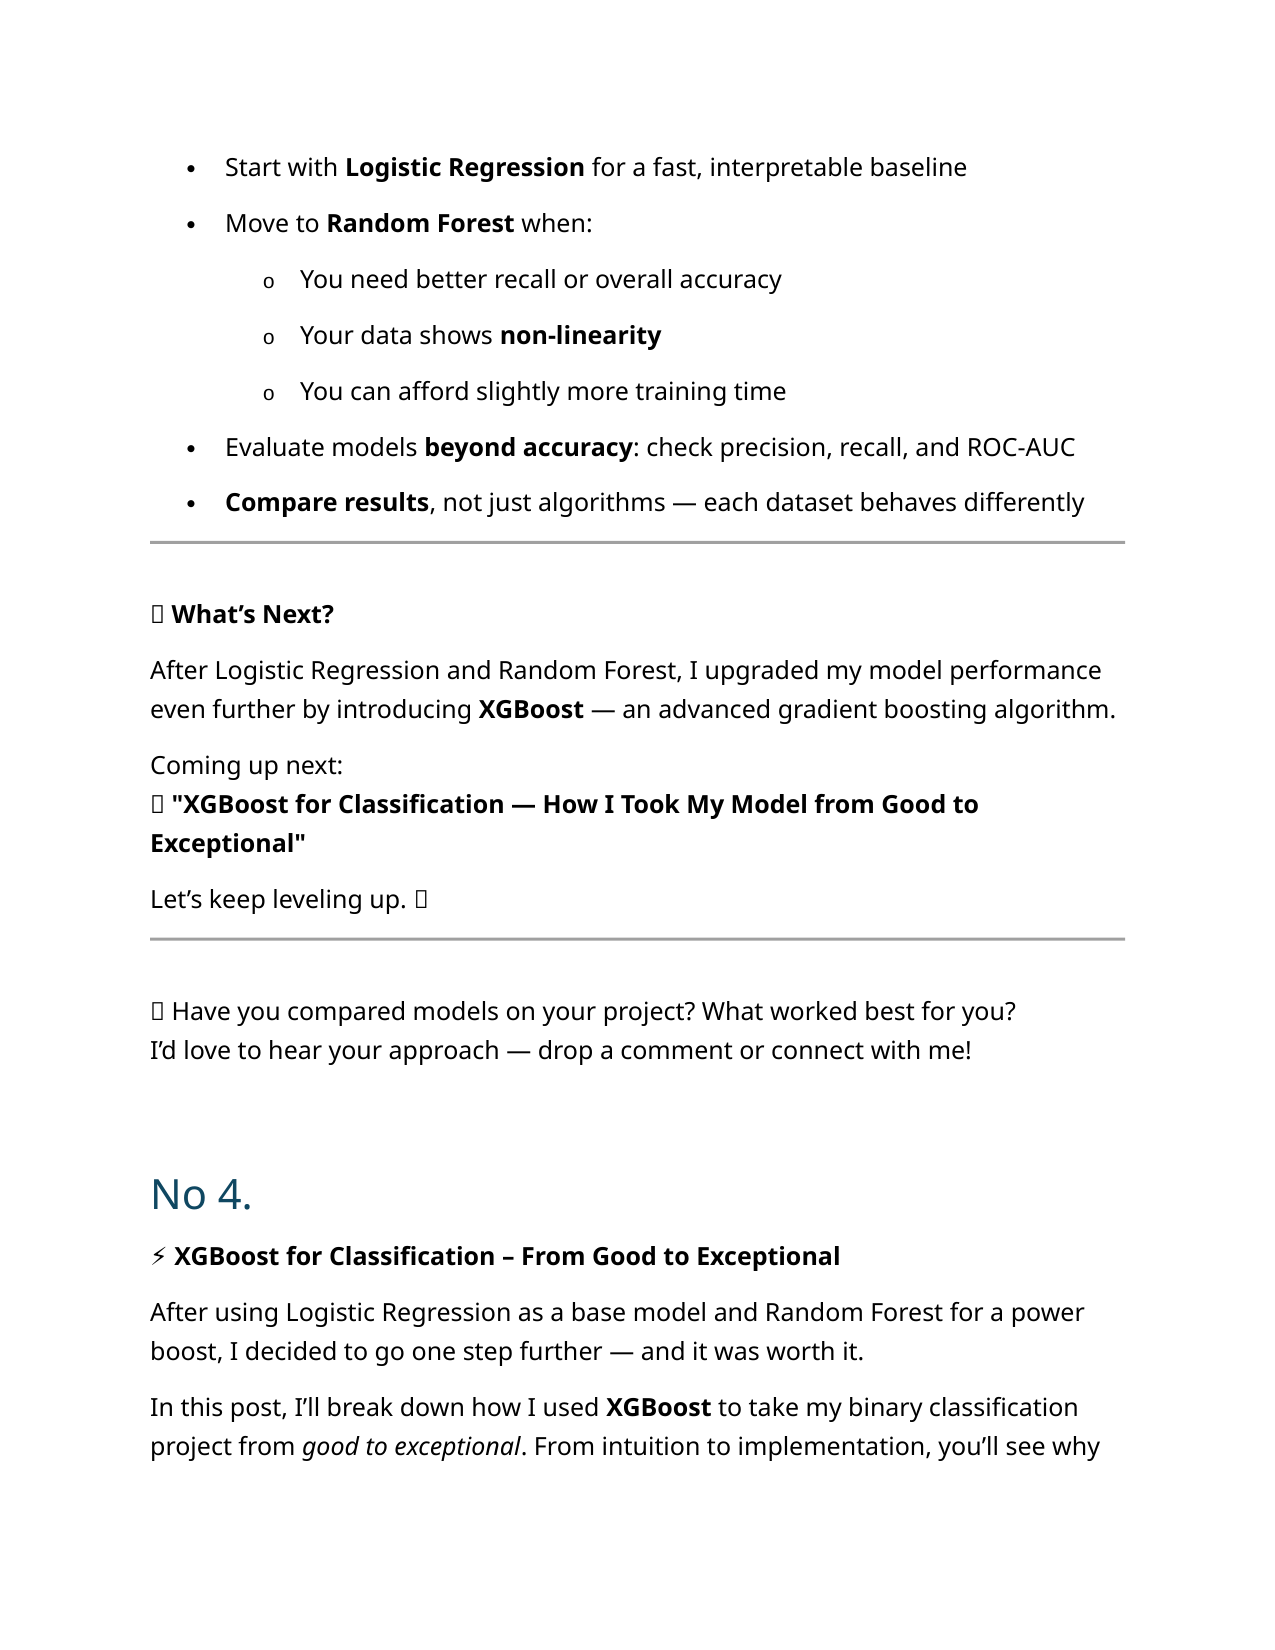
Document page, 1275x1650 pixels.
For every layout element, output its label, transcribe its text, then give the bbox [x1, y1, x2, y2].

list Compare results, not just algorithms — each dataset behaves differently [187, 485, 1125, 519]
text Coming up next: 📌 "XGBoost for Classification — How I Took My Model from Good to Exceptional" [150, 747, 1125, 860]
list Evaluate models beyond accuracy: check precision, recall, and ROC-AUC [187, 429, 1125, 463]
list You can afford slightly more training time [262, 373, 1125, 407]
text 💬 Have you compared models on your project? What worked best for you? I’d love to hear your approach — drop a comment or connect with me! [150, 993, 1125, 1067]
list You need better recall or overall accuracy [262, 262, 1125, 296]
list Move to Random Forest when: [187, 206, 1125, 240]
text Let’s keep leveling up. 🚀 [150, 882, 1125, 916]
text After Logistic Regression and Random Forest, I upgraded my model performance even further by introducing XGBoost — an advanced gradient boosting algorithm. [150, 652, 1125, 726]
list Start with Logistic Regression for a fast, interpretable baseline [187, 150, 1125, 184]
text After using Logistic Regression as a base model and Random Forest for a power boost, I decided to go one step further — and it was worth it. [150, 1294, 1125, 1368]
list Your data shows non-linearity [262, 317, 1125, 352]
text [150, 1389, 1125, 1463]
text ⚡ XGBoost for Classification – From Good to Exceptional [150, 1238, 1125, 1273]
subtitle No 4. [150, 1165, 1125, 1222]
text 🔚 What’s Next? [150, 597, 1125, 631]
